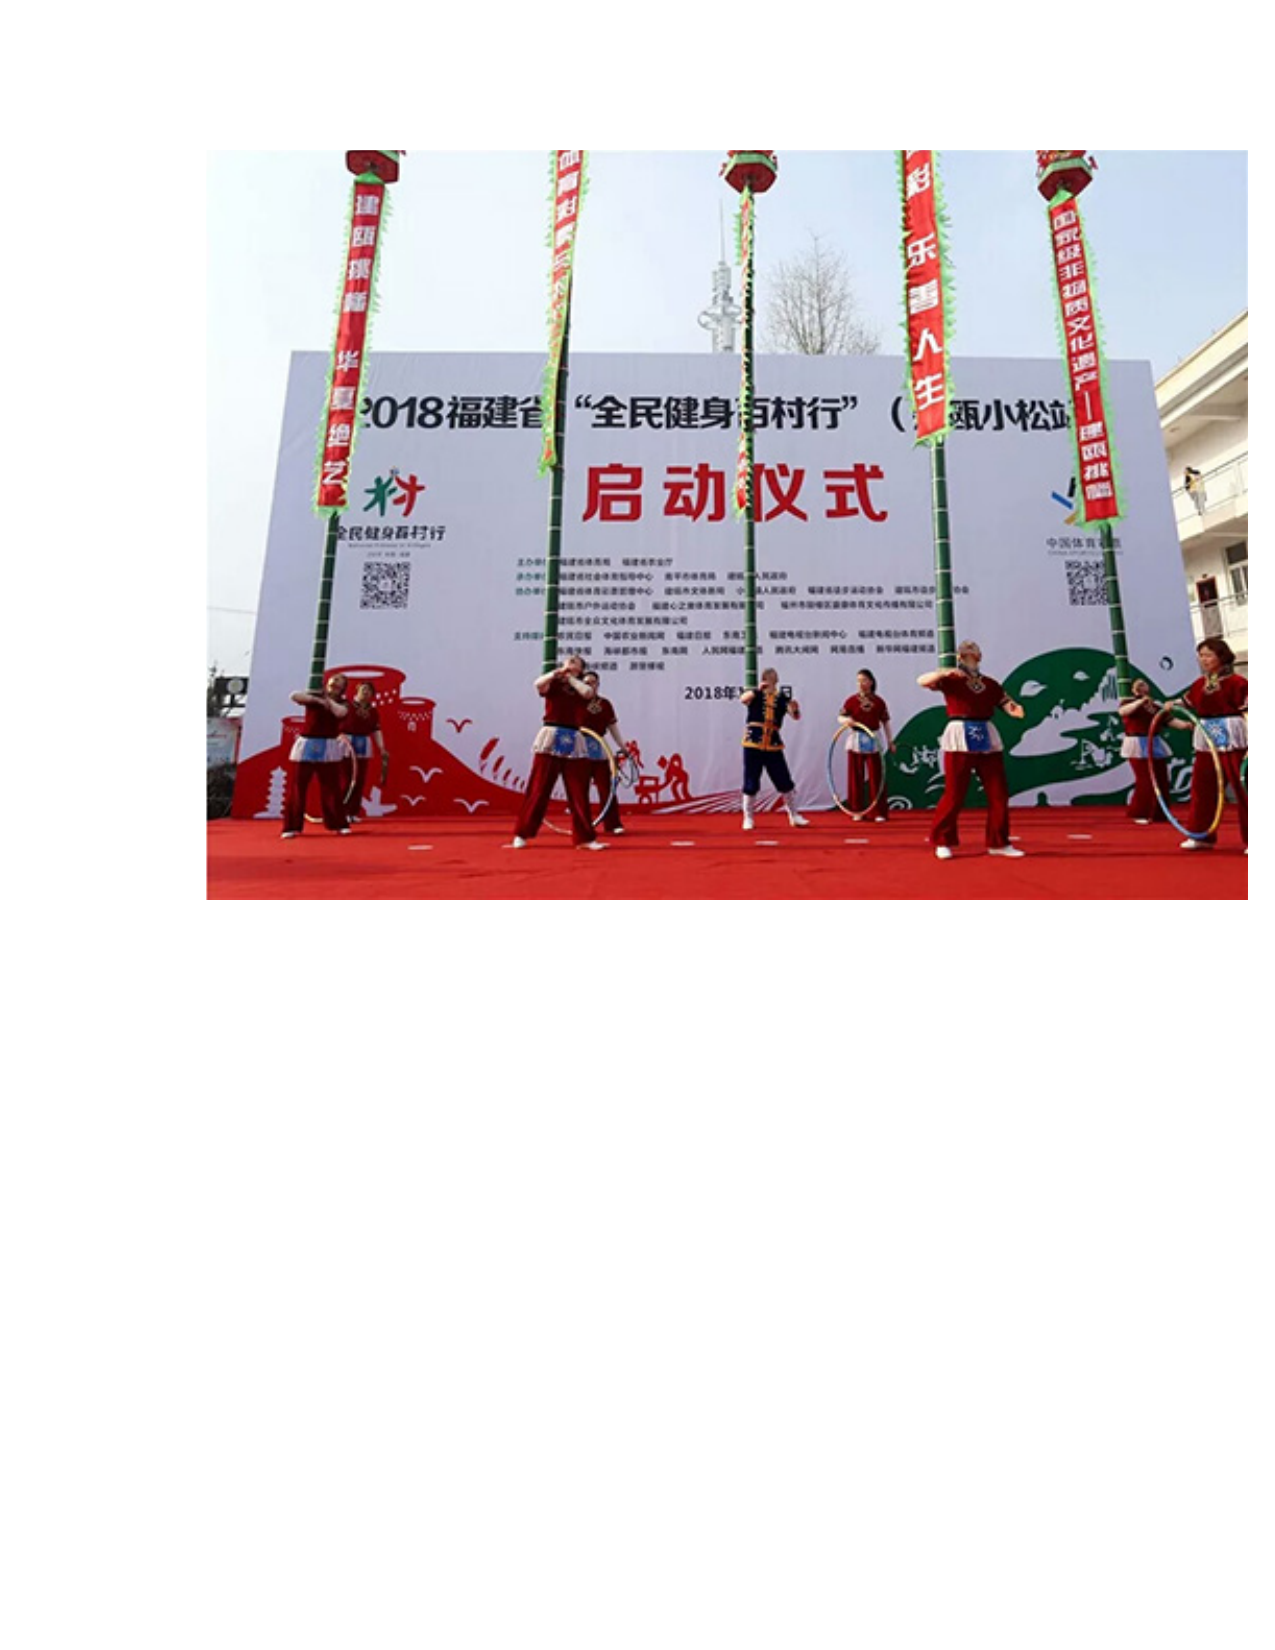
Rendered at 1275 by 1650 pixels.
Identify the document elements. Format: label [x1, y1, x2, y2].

picture [206, 150, 1248, 900]
